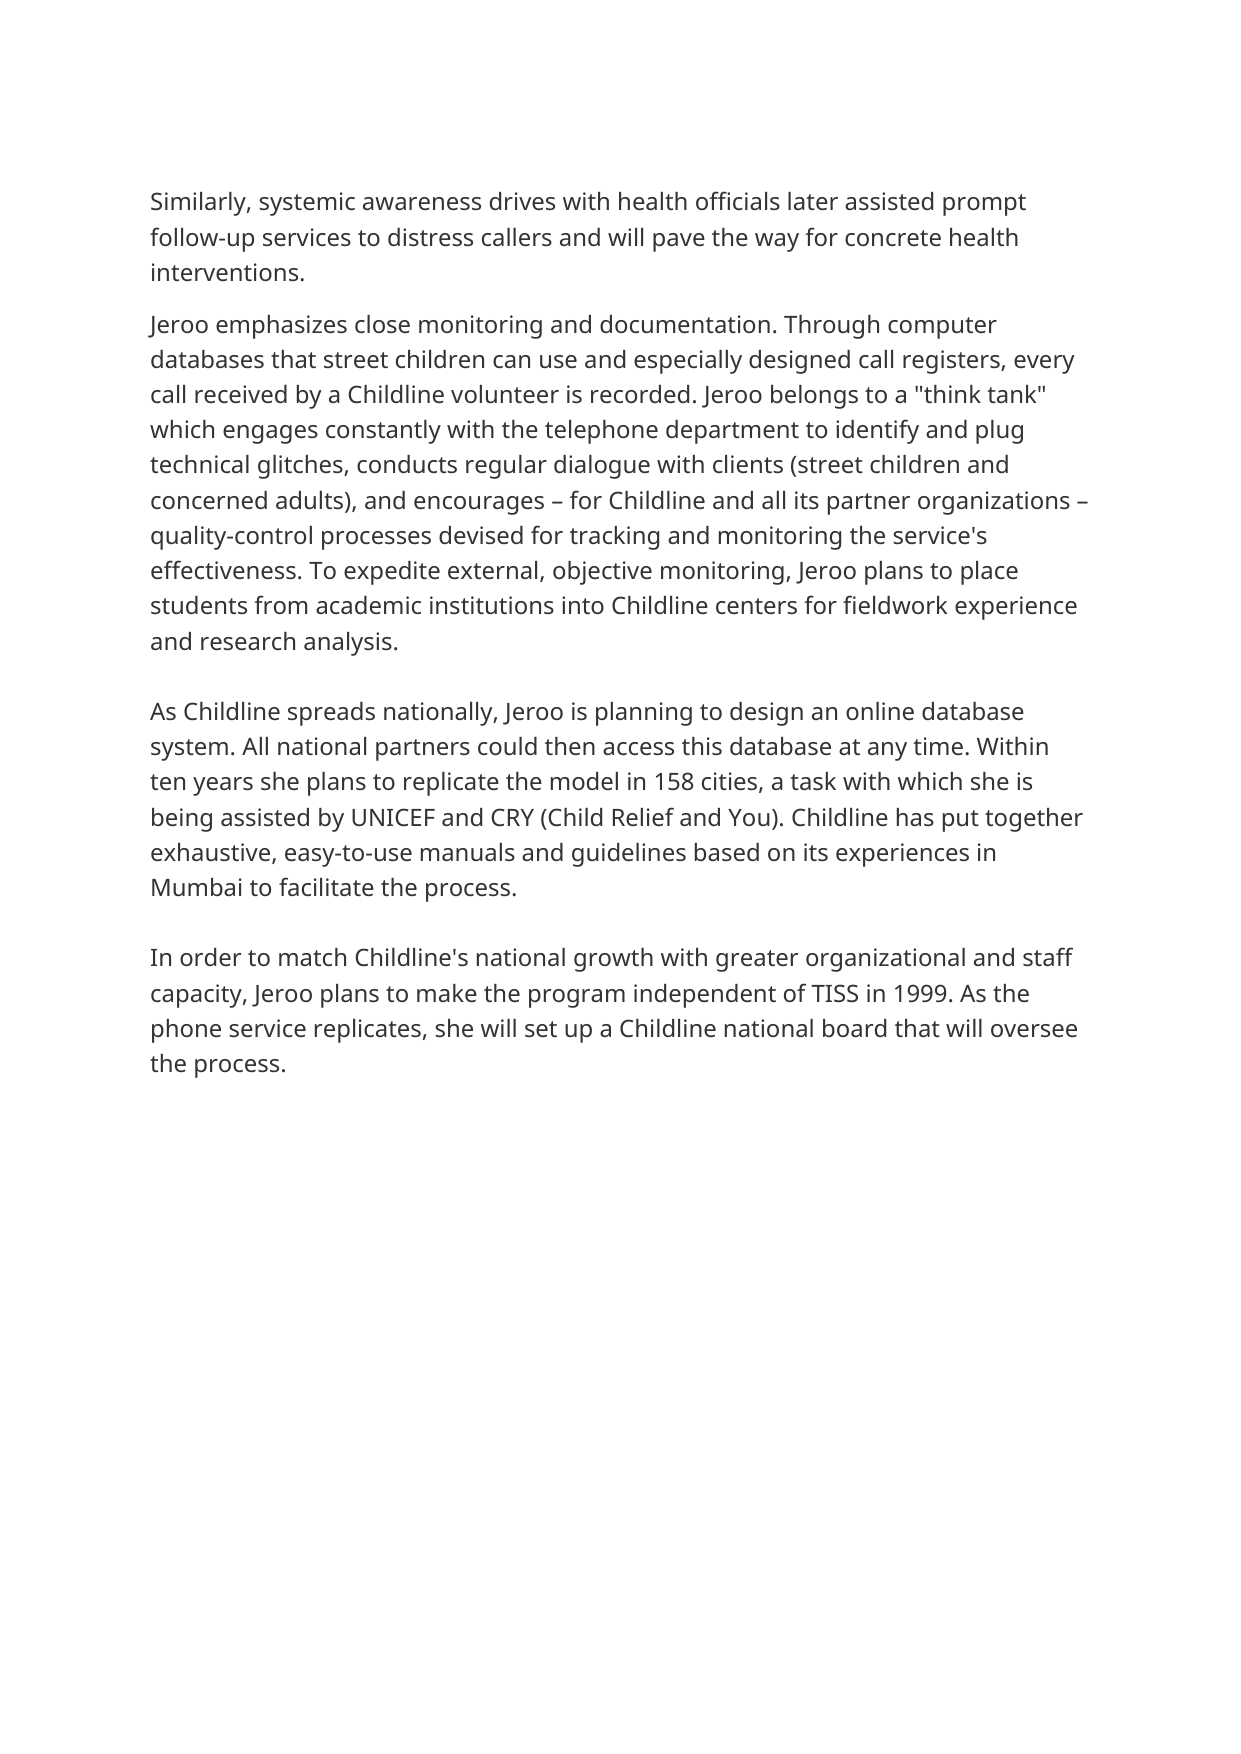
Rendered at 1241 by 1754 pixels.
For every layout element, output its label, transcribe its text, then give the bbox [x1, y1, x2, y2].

text Jeroo emphasizes close monitoring and documentation. Through computer databases that street children can use and especially designed call registers, every call received by a Childline volunteer is recorded. Jeroo belongs to a "think tank" which engages constantly with the telephone department to identify and plug technical glitches, conducts regular dialogue with clients (street children and concerned adults), and encourages – for Childline and all its partner organizations – quality-control processes devised for tracking and monitoring the service's effectiveness. To expedite external, objective monitoring, Jeroo plans to place students from academic institutions into Childline centers for fieldwork experience and research analysis. As Childline spreads nationally, Jeroo is planning to design an online database system. All national partners could then access this database at any time. Within ten years she plans to replicate the model in 158 cities, a task with which she is being assisted by UNICEF and CRY (Child Relief and You). Childline has put together exhaustive, easy-to-use manuals and guidelines based on its experiences in Mumbai to facilitate the process. In order to match Childline's national growth with greater organizational and staff capacity, Jeroo plans to make the program independent of TISS in 1999. As the phone service replicates, she will set up a Childline national board that will oversee the process. [150, 307, 1090, 484]
text Jeroo emphasizes close monitoring and documentation. Through computer databases that street children can use and especially designed call registers, every call received by a Childline volunteer is recorded. Jeroo belongs to a "think tank" which engages constantly with the telephone department to identify and plug technical glitches, conducts regular dialogue with clients (street children and concerned adults), and encourages – for Childline and all its partner organizations – quality-control processes devised for tracking and monitoring the service's effectiveness. To expedite external, objective monitoring, Jeroo plans to place students from academic institutions into Childline centers for fieldwork experience and research analysis. As Childline spreads nationally, Jeroo is planning to design an online database system. All national partners could then access this database at any time. Within ten years she plans to replicate the model in 158 cities, a task with which she is being assisted by UNICEF and CRY (Child Relief and You). Childline has put together exhaustive, easy-to-use manuals and guidelines based on its experiences in Mumbai to facilitate the process. In order to match Childline's national growth with greater organizational and staff capacity, Jeroo plans to make the program independent of TISS in 1999. As the phone service replicates, she will set up a Childline national board that will oversee the process. [150, 516, 1090, 1079]
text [150, 150, 1090, 288]
